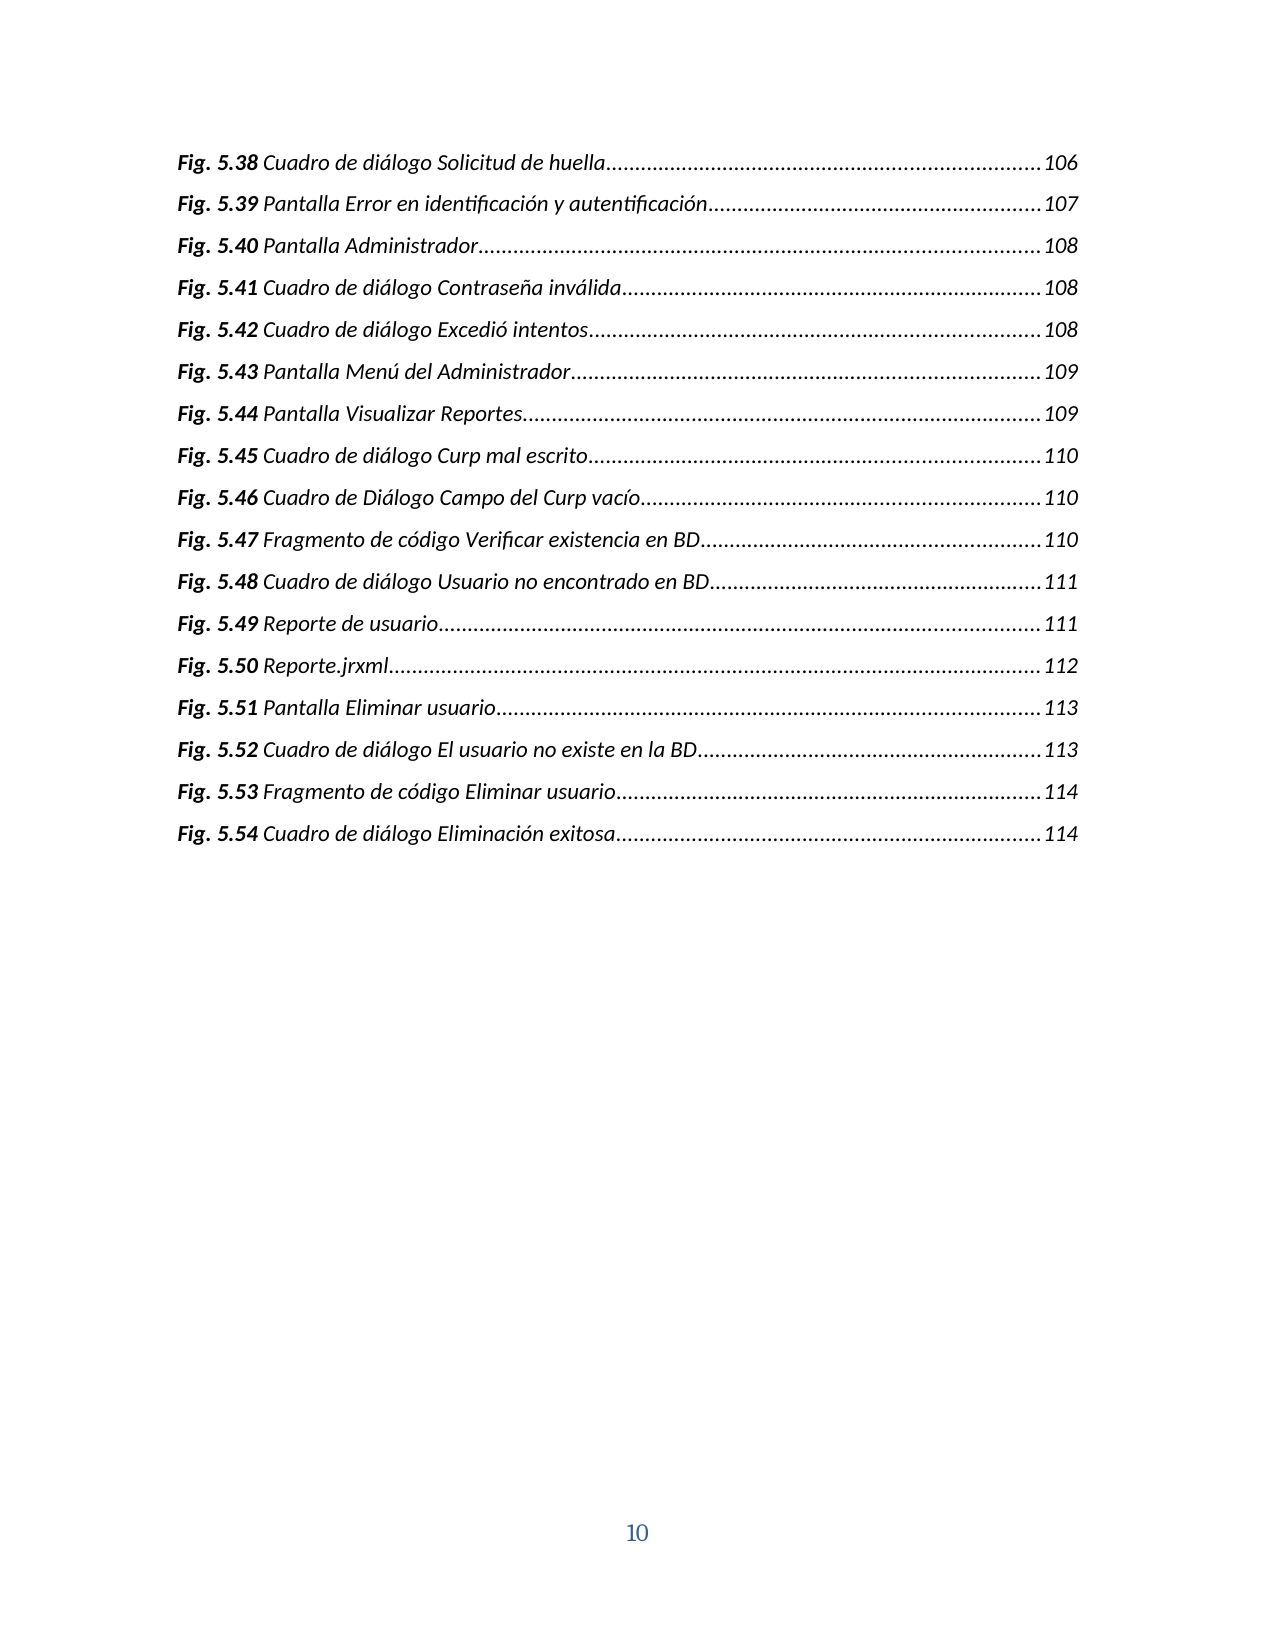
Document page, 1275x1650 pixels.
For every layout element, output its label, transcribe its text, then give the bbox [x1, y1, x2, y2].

subtitle Fig. 5.43 Pantalla Menú del Administrador 109 [177, 357, 1098, 386]
subtitle Fig. 5.39 Pantalla Error en identificación y autentificación 107 [177, 189, 1098, 218]
subtitle Fig. 5.40 Pantalla Administrador 108 [177, 232, 1098, 259]
subtitle Fig. 5.45 Cuadro de diálogo Curp mal escrito 110 [177, 441, 1098, 469]
subtitle Fig. 5.47 Fragmento de código Verificar existencia en BD 110 [177, 525, 1098, 553]
subtitle Fig. 5.54 Cuadro de diálogo Eliminación exitosa 114 [177, 819, 1098, 847]
subtitle Fig. 5.46 Cuadro de Diálogo Campo del Curp vacío 110 [177, 483, 1098, 511]
subtitle Fig. 5.49 Reporte de usuario 111 [177, 609, 1098, 637]
subtitle Fig. 5.38 Cuadro de diálogo Solicitud de huella 106 [177, 148, 1098, 176]
subtitle Fig. 5.50 Reporte.jrxml 112 [177, 651, 1098, 679]
subtitle Fig. 5.42 Cuadro de diálogo Excedió intentos 108 [177, 316, 1098, 343]
subtitle Fig. 5.51 Pantalla Eliminar usuario 113 [177, 693, 1098, 721]
subtitle Fig. 5.48 Cuadro de diálogo Usuario no encontrado en BD 111 [177, 567, 1098, 595]
subtitle Fig. 5.44 Pantalla Visualizar Reportes 109 [177, 399, 1098, 427]
subtitle Fig. 5.41 Cuadro de diálogo Contraseña inválida 108 [177, 273, 1098, 302]
subtitle Fig. 5.53 Fragmento de código Eliminar usuario 114 [177, 777, 1098, 805]
subtitle Fig. 5.52 Cuadro de diálogo El usuario no existe en la BD 113 [177, 735, 1098, 763]
